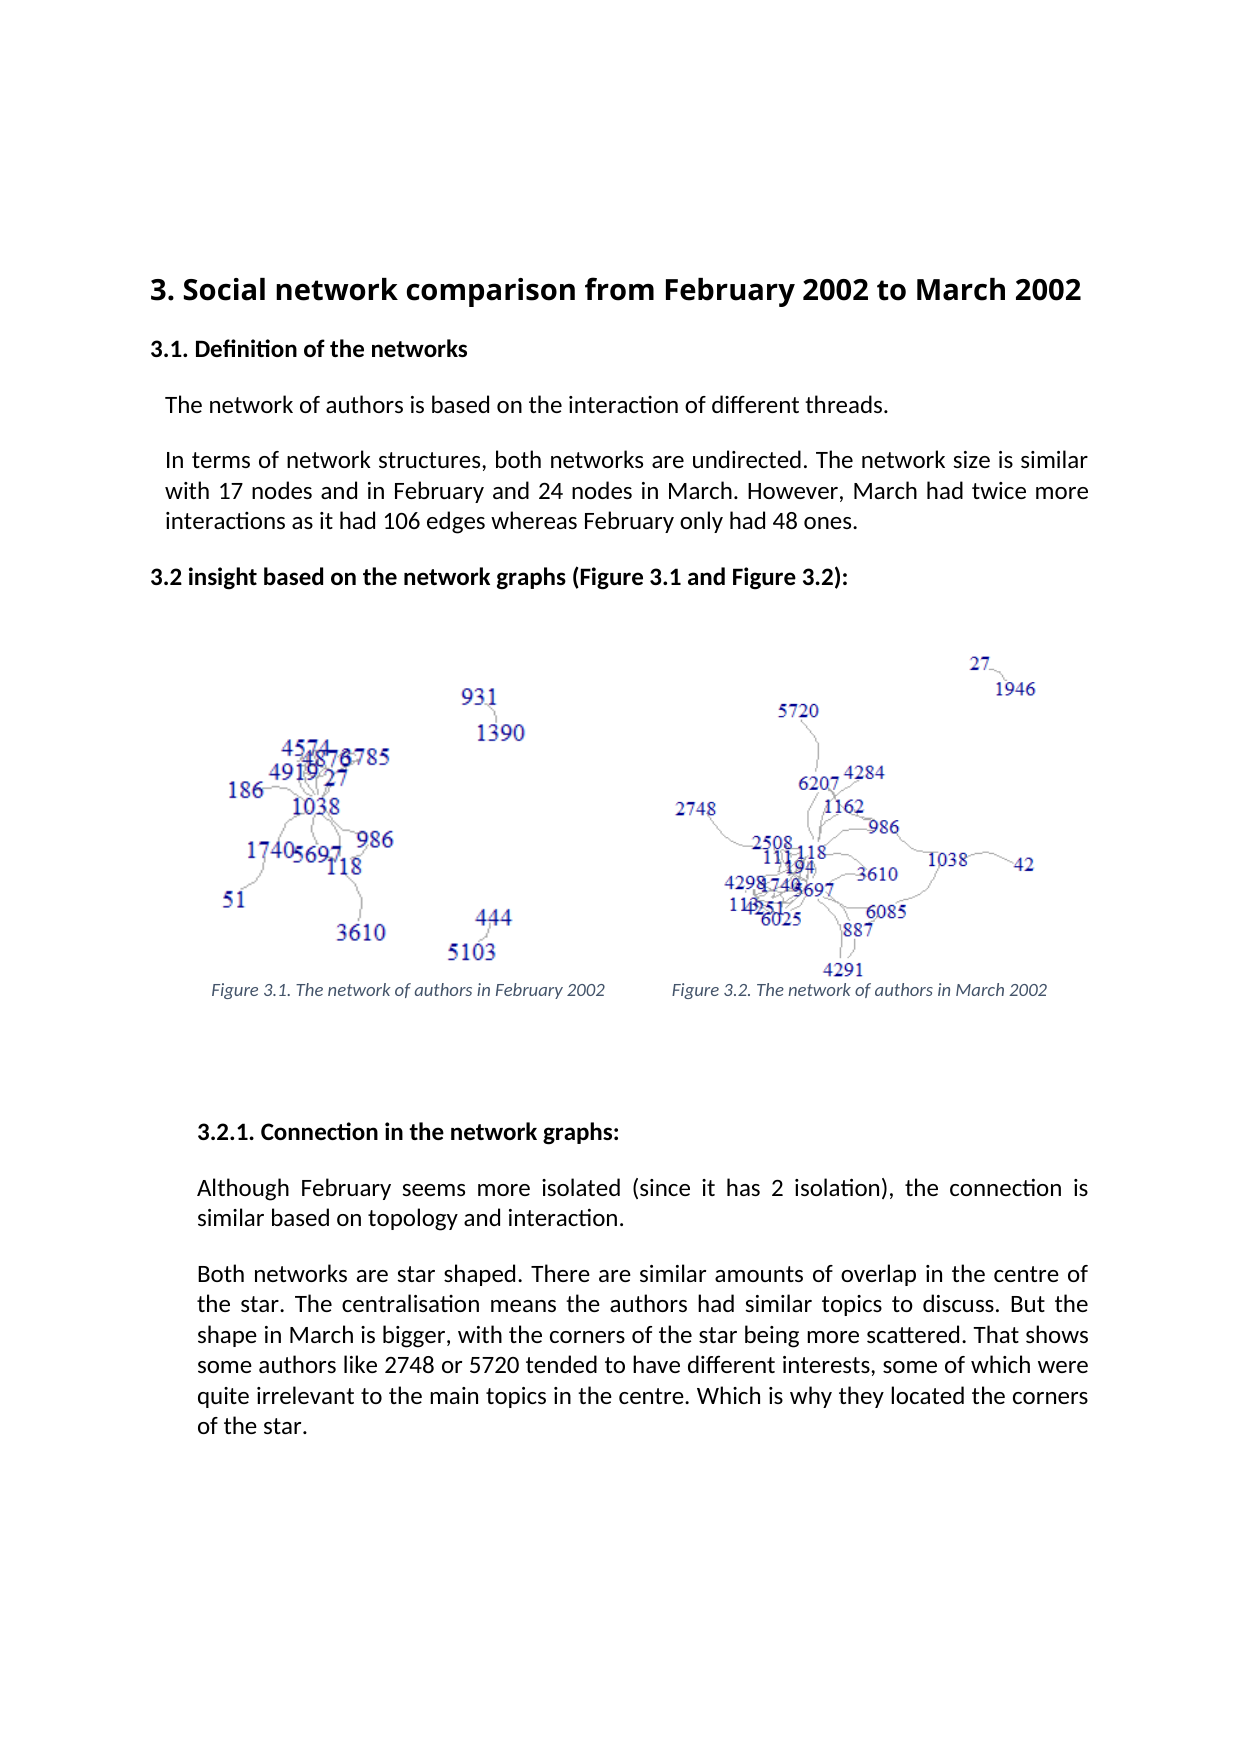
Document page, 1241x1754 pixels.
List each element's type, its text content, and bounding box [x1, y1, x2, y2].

text Both networks are star shaped. There are similar amounts of overlap in the centre of the star. The centralisation means the authors had similar topics to discuss. But the shape in March is bigger, with the corners of the star being more scattered. That shows some authors like 2748 or 5720 tended to have different interests, some of which were quite irrelevant to the main topics in the centre. Which is why they located the corners of the star. [197, 1258, 1090, 1441]
picture [656, 652, 1044, 977]
text The network of authors is based on the interaction of different threads. [165, 389, 1090, 419]
text 3.1. Definition of the networks [150, 333, 1090, 364]
text Although February seems more isolated (since it has 2 isolation), the connection is similar based on topology and interaction. [197, 1172, 1090, 1233]
text 3.2.1. Connection in the network graphs: [197, 1116, 1090, 1147]
text In terms of network structures, both networks are undirected. The network size is similar with 17 nodes and in February and 24 nodes in March. However, March had twice more interactions as it had 106 edges whereas February only had 48 ones. [165, 444, 1090, 536]
picture [196, 676, 531, 970]
text 3.2 insight based on the network graphs (Figure 3.1 and Figure 3.2): [150, 561, 1090, 592]
text 3. Social network comparison from February 2002 to March 2002 [150, 269, 1090, 308]
